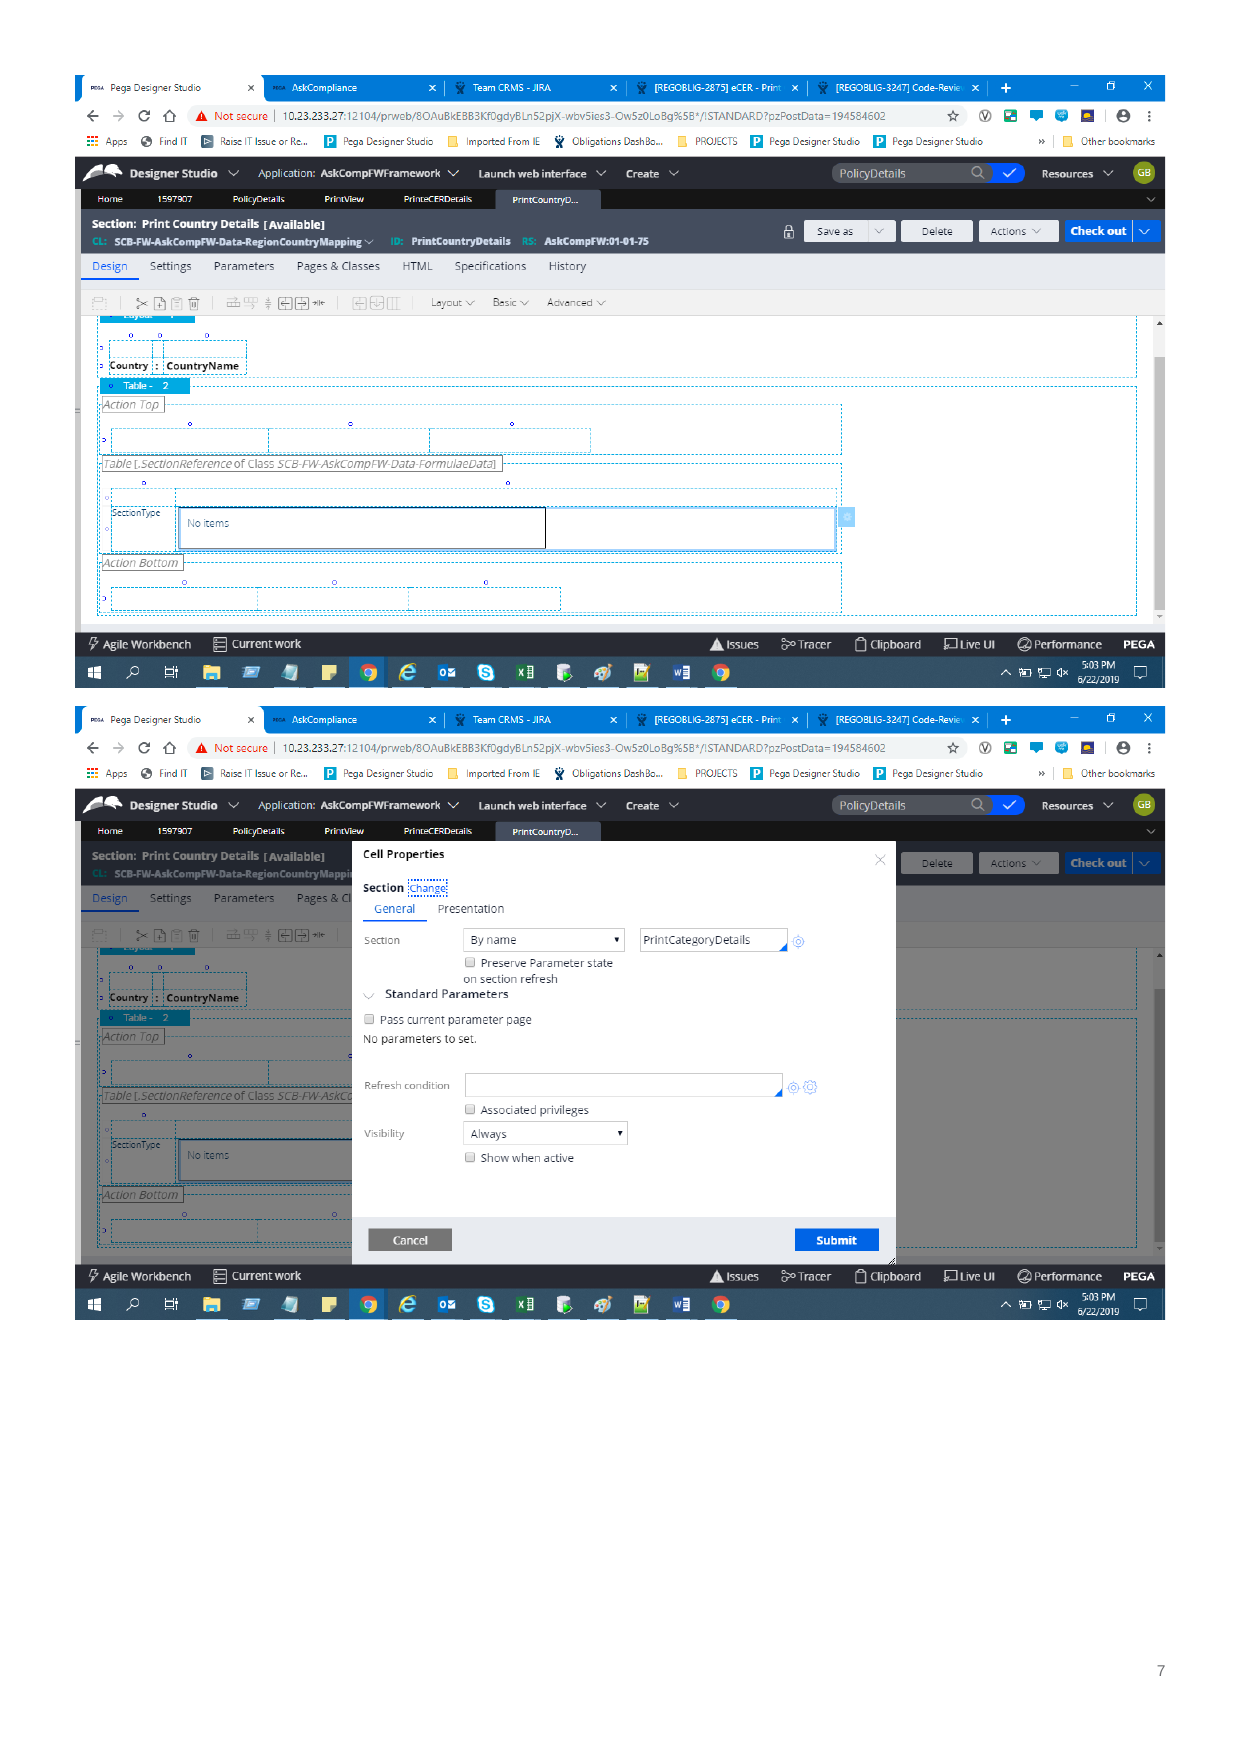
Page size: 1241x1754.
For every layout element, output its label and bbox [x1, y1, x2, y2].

picture [75, 706, 1166, 1320]
picture [75, 75, 1166, 688]
